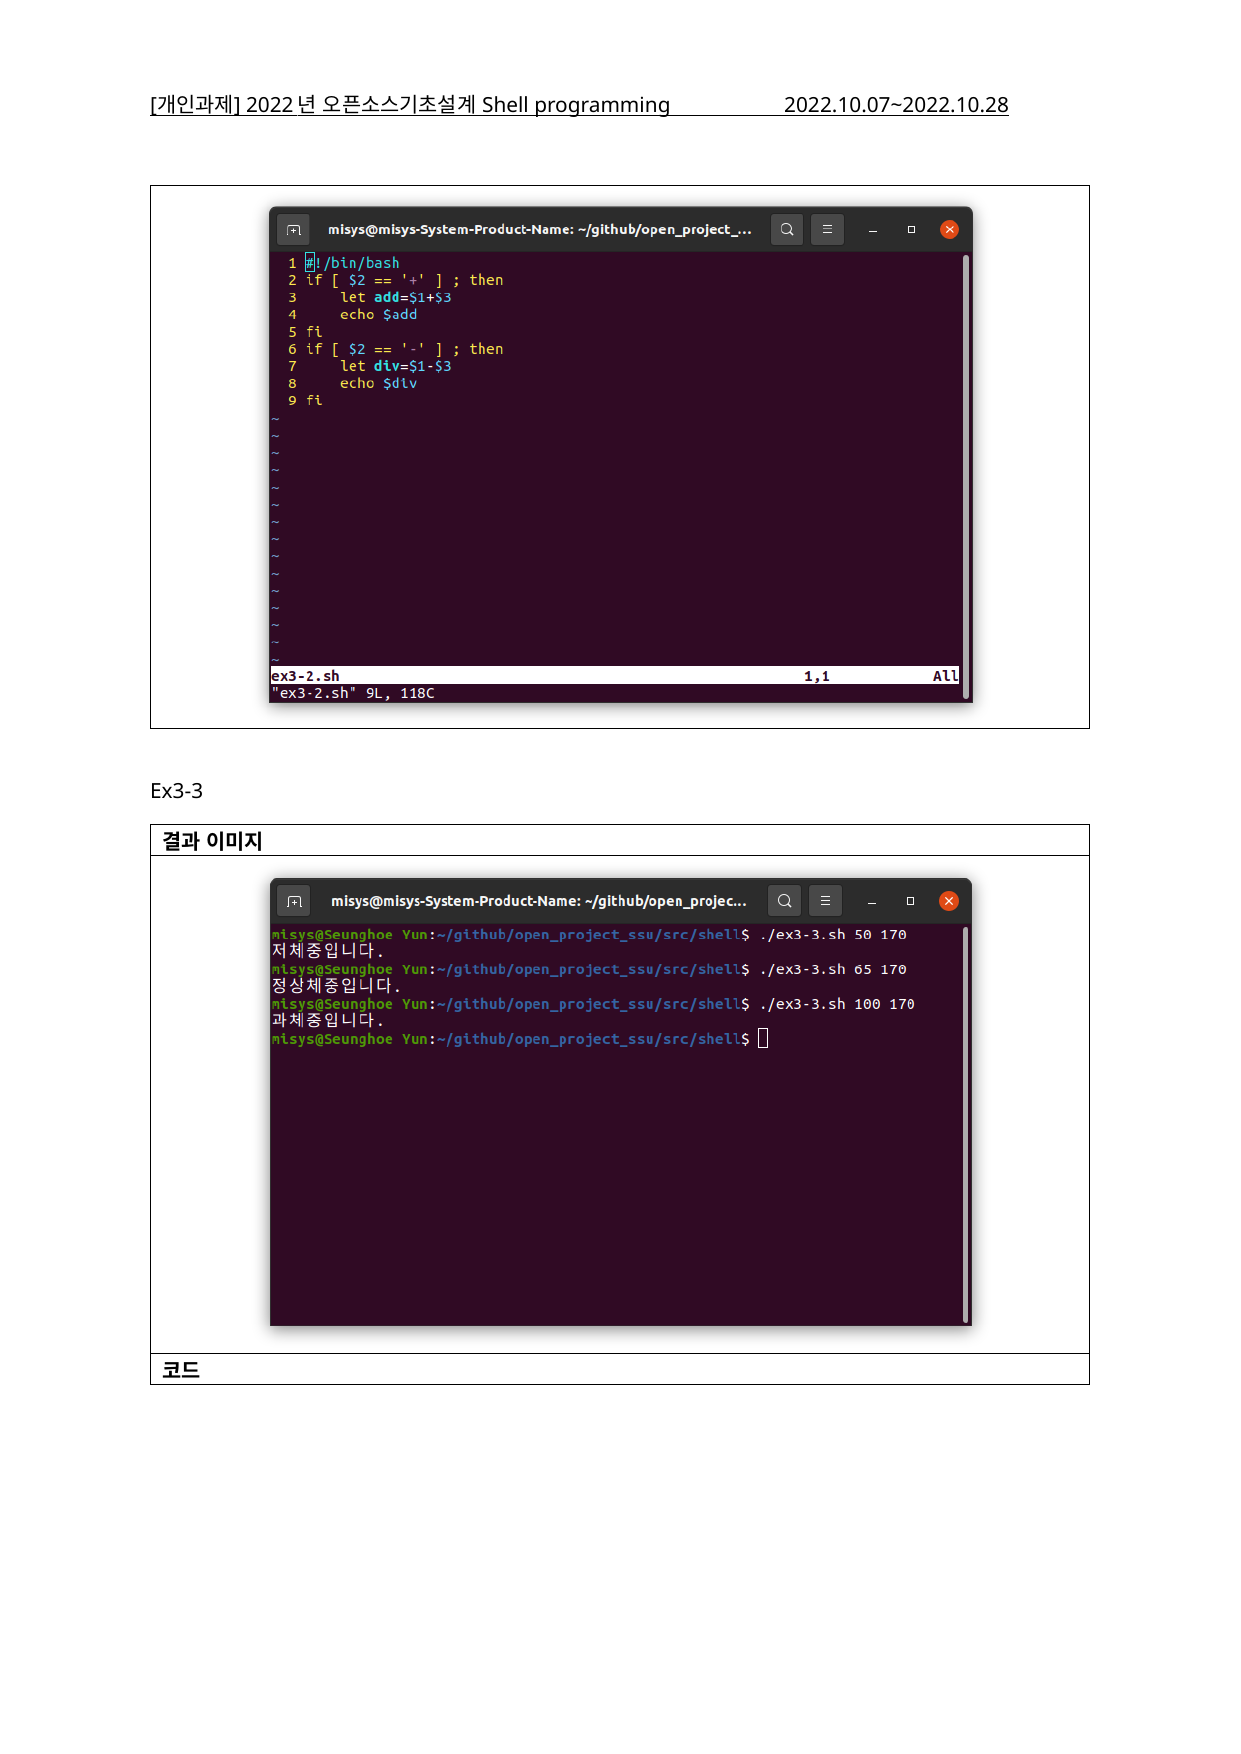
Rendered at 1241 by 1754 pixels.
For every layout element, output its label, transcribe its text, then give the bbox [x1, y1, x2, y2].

text Ex3-3 [150, 777, 1090, 805]
table_cell [151, 856, 1089, 1353]
table_header 결과 이미지 [151, 825, 1089, 855]
table_cell 코드 [151, 1354, 1089, 1384]
table_cell [151, 186, 1089, 728]
